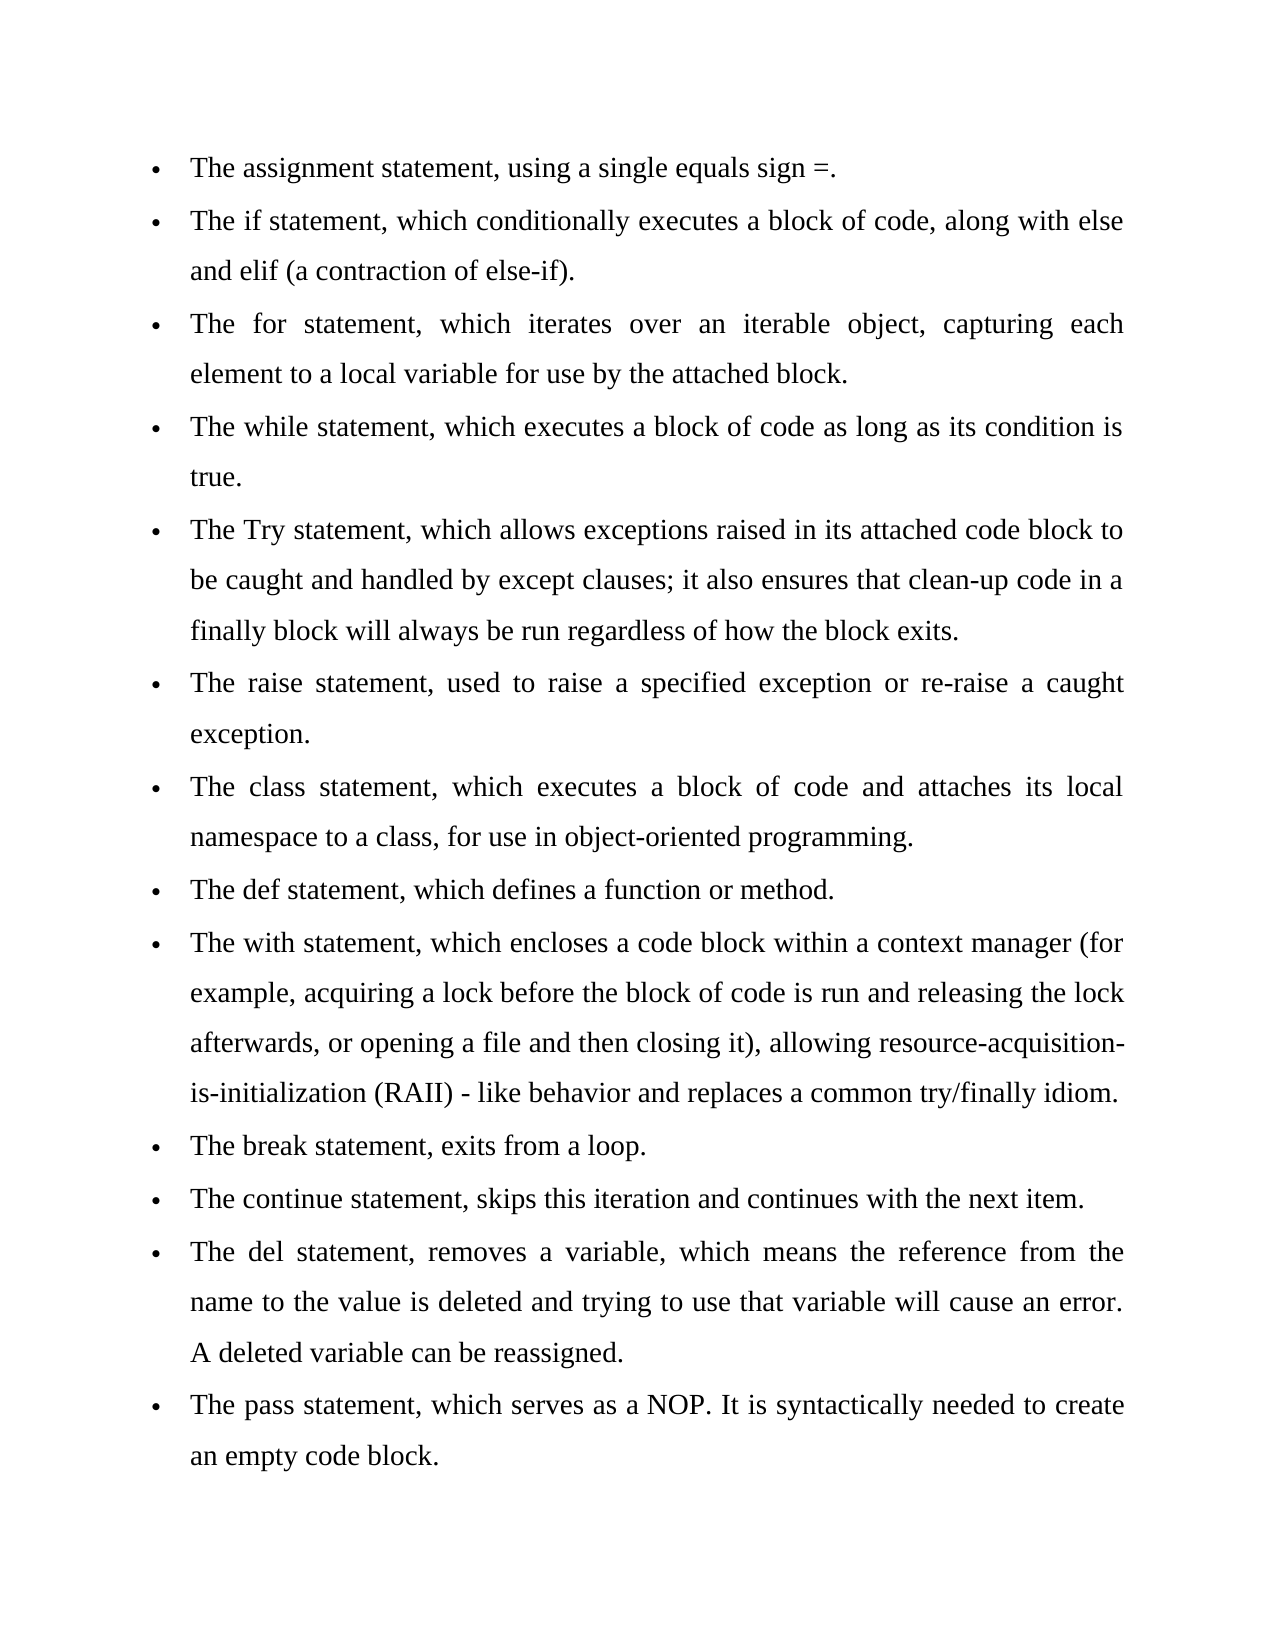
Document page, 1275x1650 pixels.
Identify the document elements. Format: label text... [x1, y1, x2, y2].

list The del statement, removes a variable, which means the reference from the name to the value is deleted and trying to use that variable will cause an error. A deleted variable can be reassigned. [152, 1234, 1125, 1368]
list The if statement, which conditionally executes a block of code, along with else and elif (a contraction of else-if). [152, 203, 1125, 287]
list The Try statement, which allows exceptions raised in its attached code block to be caught and handled by except clauses; it also ensures that clean-up code in a finally block will always be run regardless of how the block exits. [152, 512, 1125, 646]
list The class statement, which executes a block of code and attaches its local namespace to a class, for use in object-oriented programming. [152, 769, 1125, 853]
list The def statement, which defines a function or method. [152, 872, 1125, 905]
list The continue statement, skips this iteration and continues with the next item. [152, 1181, 1125, 1215]
list The while statement, which executes a block of code as long as its condition is true. [152, 409, 1125, 493]
list The pass statement, which serves as a NOP. It is syntactically needed to create an empty code block. [152, 1387, 1125, 1471]
list The with statement, which encloses a code block within a context manager (for example, acquiring a lock before the block of code is run and releasing the lock afterwards, or opening a file and then closing it), allowing resource-acquisition-is-initialization (RAII) - like behavior and replaces a common try/finally idiom. [152, 925, 1125, 1109]
list The for statement, which iterates over an iterable object, capturing each element to a local variable for use by the attached block. [152, 306, 1125, 390]
list The raise statement, used to raise a specified exception or re-raise a caught exception. [152, 666, 1125, 749]
list The break statement, exits from a loop. [152, 1128, 1125, 1162]
list The assignment statement, using a single equals sign =. [152, 150, 1125, 183]
